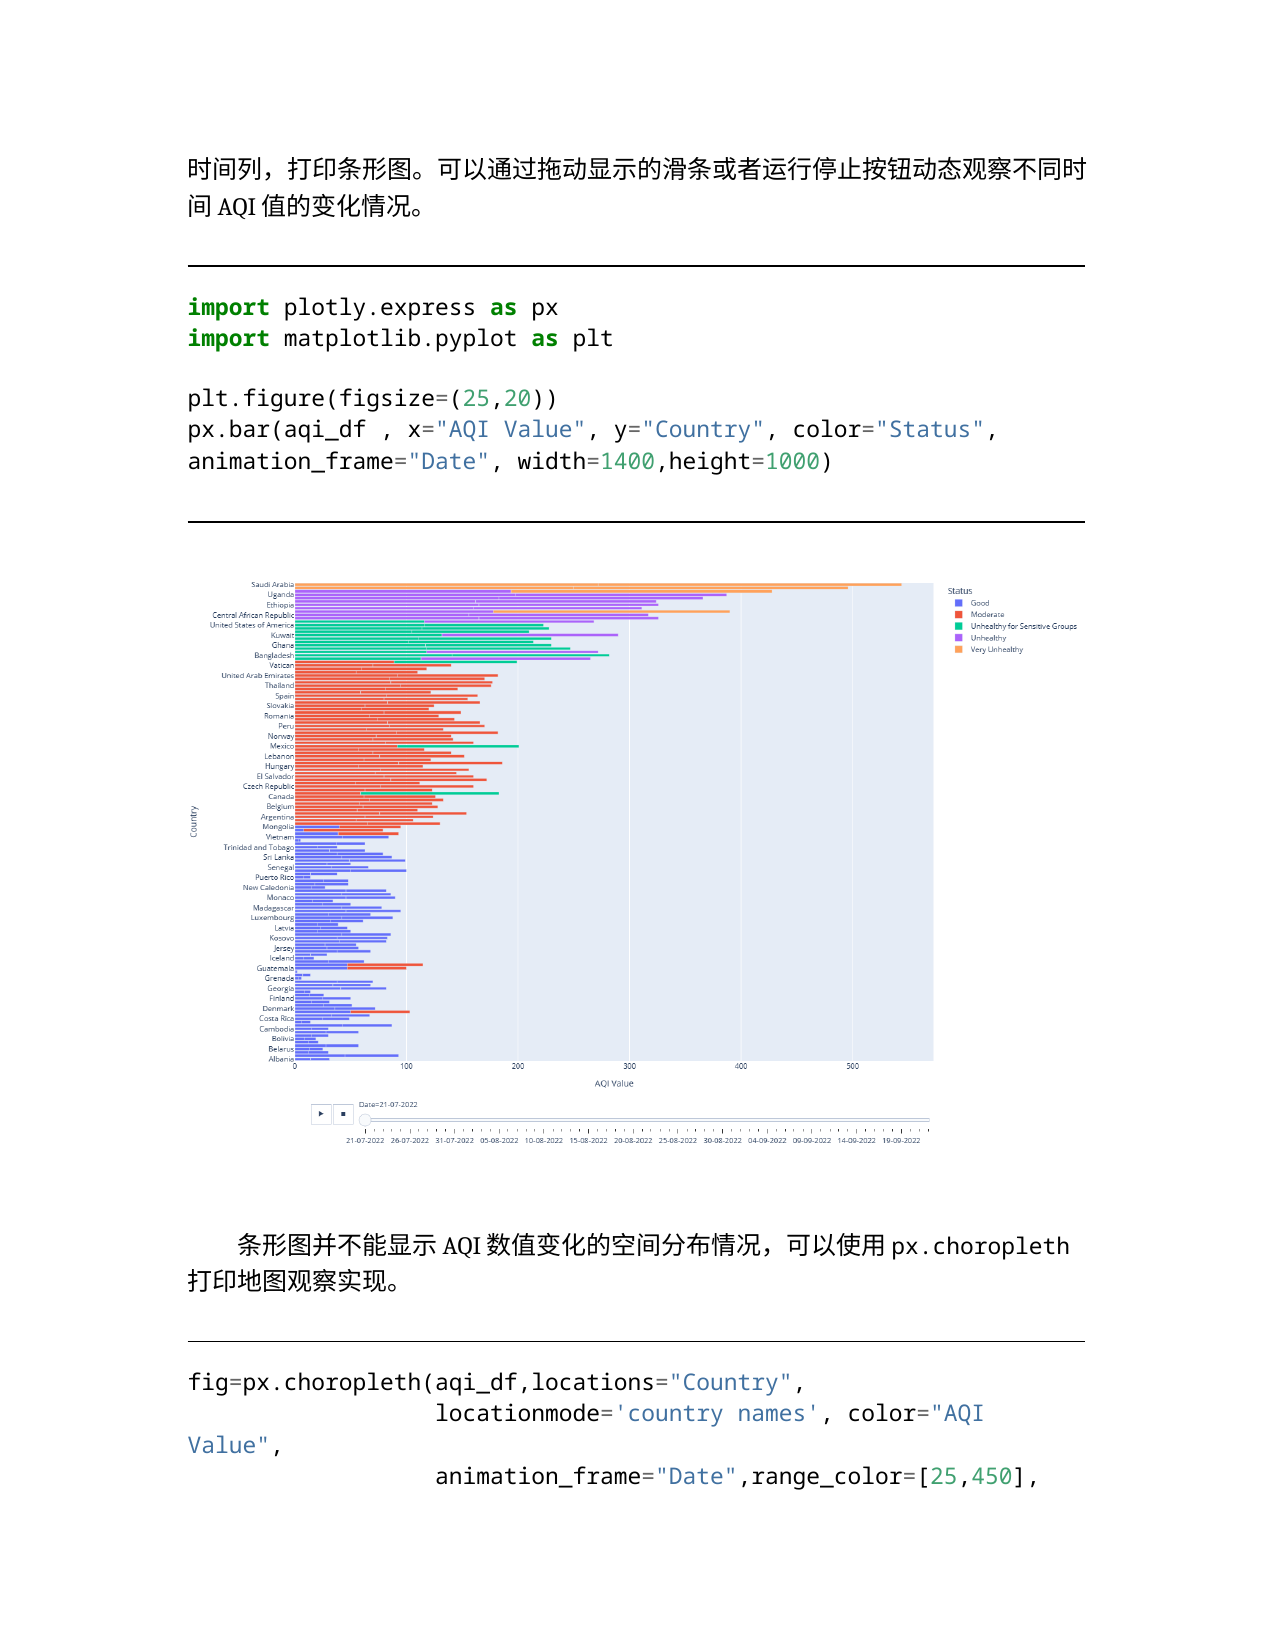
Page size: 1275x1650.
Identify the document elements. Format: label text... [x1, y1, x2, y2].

text import plotly.express as px import matplotlib.pyplot as plt plt.figure(figsize=(25,20)) px.bar(aqi_df , x="AQI Value", y="Country", color="Status", animation_frame="Date", width=1400,height=1000) [187, 291, 1087, 476]
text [187, 150, 1087, 222]
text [187, 1366, 1087, 1491]
picture [187, 546, 1088, 1157]
text 条形图并不能显示AQI数值变化的空间分布情况，可以使用px.choropleth打印地图观察实现。 [187, 1225, 1087, 1298]
